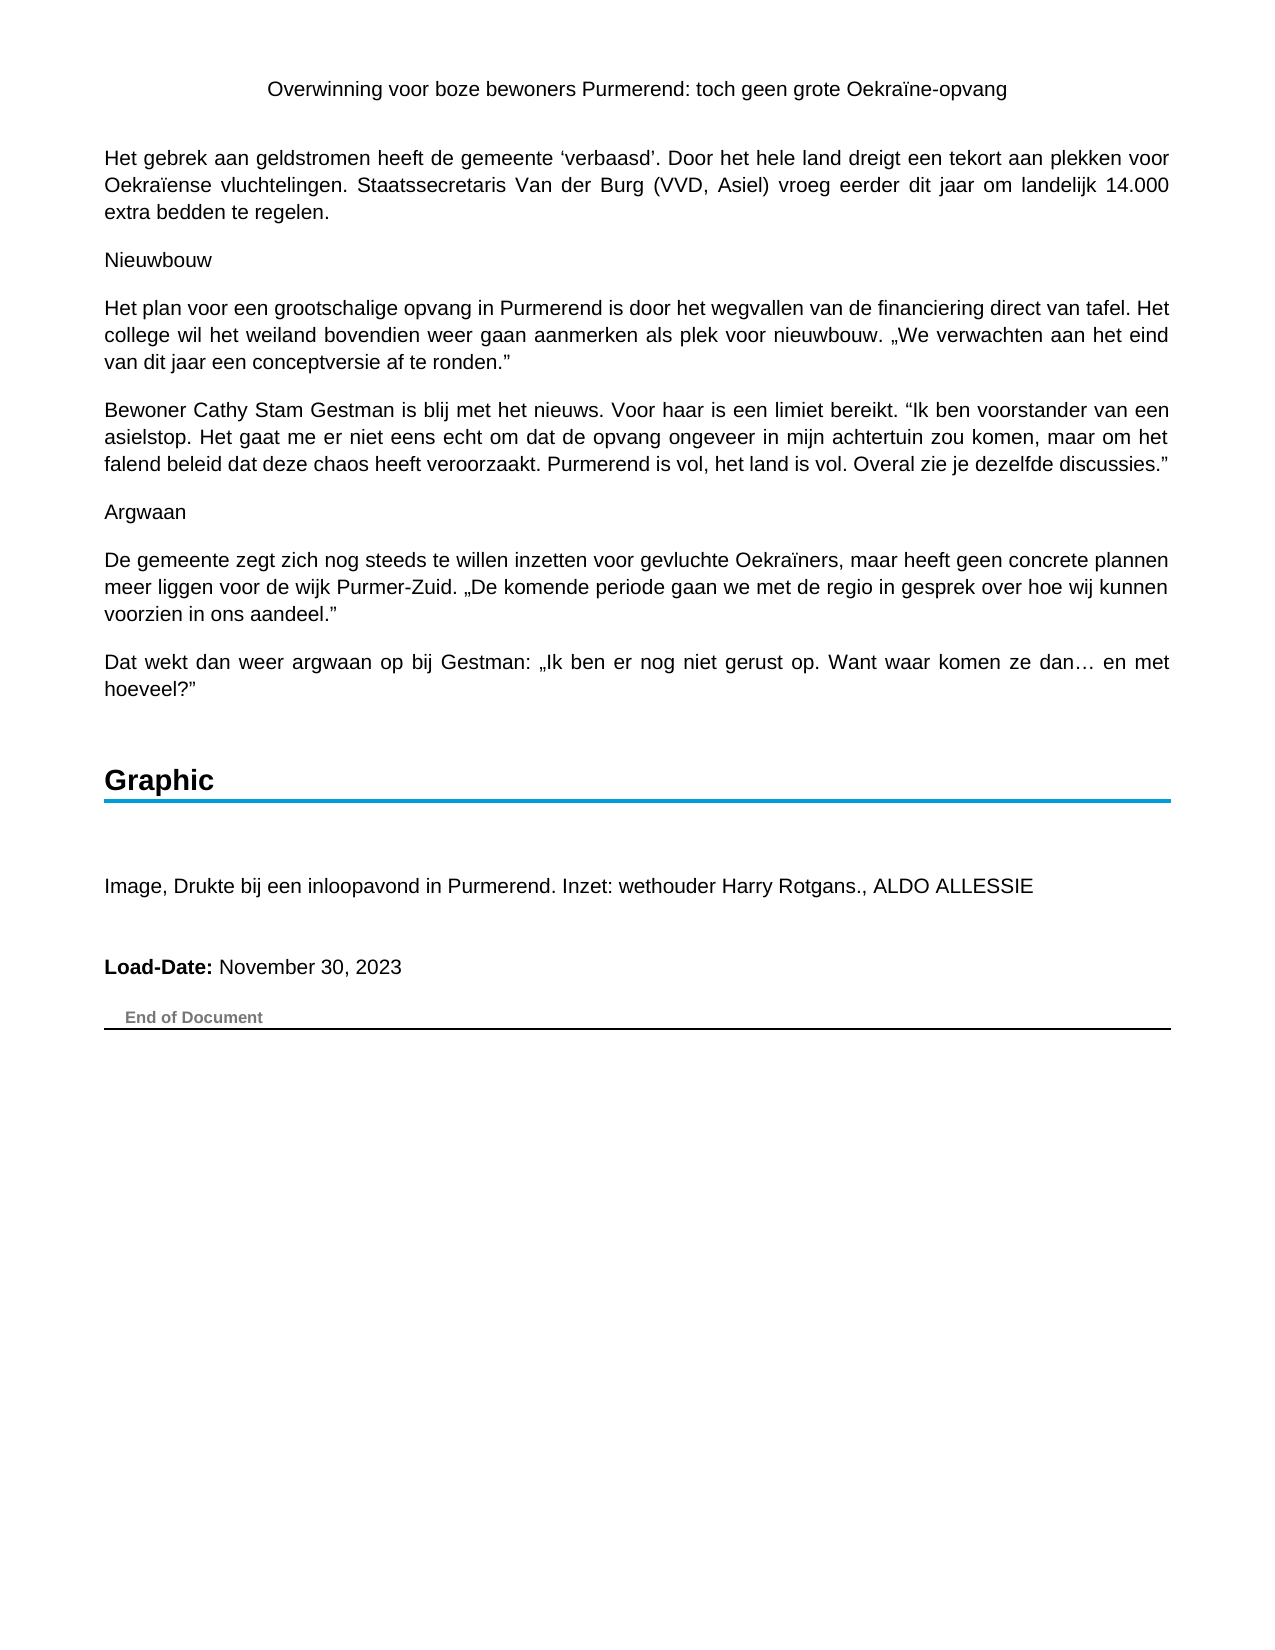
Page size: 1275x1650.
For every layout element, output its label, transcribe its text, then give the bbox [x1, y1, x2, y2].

text Image, Drukte bij een inloopavond in Purmerend. Inzet: wethouder Harry Rotgans., ALDO ALLESSIE [104, 871, 1171, 898]
text Nieuwbouw [104, 244, 1171, 271]
text Het gebrek aan geldstromen heeft de gemeente ‘verbaasd’. Door het hele land dreigt een tekort aan plekken voor Oekraïense vluchtelingen. Staatssecretaris Van der Burg (VVD, Asiel) vroeg eerder dit jaar om landelijk 14.000 extra bedden te regelen. [104, 142, 1171, 223]
text Load-Date: November 30, 2023 [104, 923, 1171, 979]
text End of Document [125, 1008, 1171, 1027]
text Bewoner Cathy Stam Gestman is blij met het nieuws. Voor haar is een limiet bereikt. “Ik ben voorstander van een asielstop. Het gaat me er niet eens echt om dat de opvang ongeveer in mijn achtertuin zou komen, maar om het falend beleid dat deze chaos heeft veroorzaakt. Purmerend is vol, het land is vol. Overal zie je dezelfde discussies.” [104, 394, 1171, 476]
text Het plan voor een grootschalige opvang in Purmerend is door het wegvallen van de financiering direct van tafel. Het college wil het weiland bovendien weer gaan aanmerken als plek voor nieuwbouw. „We verwachten aan het eind van dit jaar een conceptversie af te ronden.” [104, 292, 1171, 373]
text Argwaan [104, 496, 1171, 523]
text Dat wekt dan weer argwaan op bij Gestman: „Ik ben er nog niet gerust op. Want waar komen ze dan… en met hoeveel?” [104, 646, 1171, 701]
text Graphic [104, 726, 1171, 796]
text De gemeente zegt zich nog steeds te willen inzetten voor gevluchte Oekraïners, maar heeft geen concrete plannen meer liggen voor de wijk Purmer-Zuid. „De komende periode gaan we met de regio in gesprek over hoe wij kunnen voorzien in ons aandeel.” [104, 544, 1171, 626]
